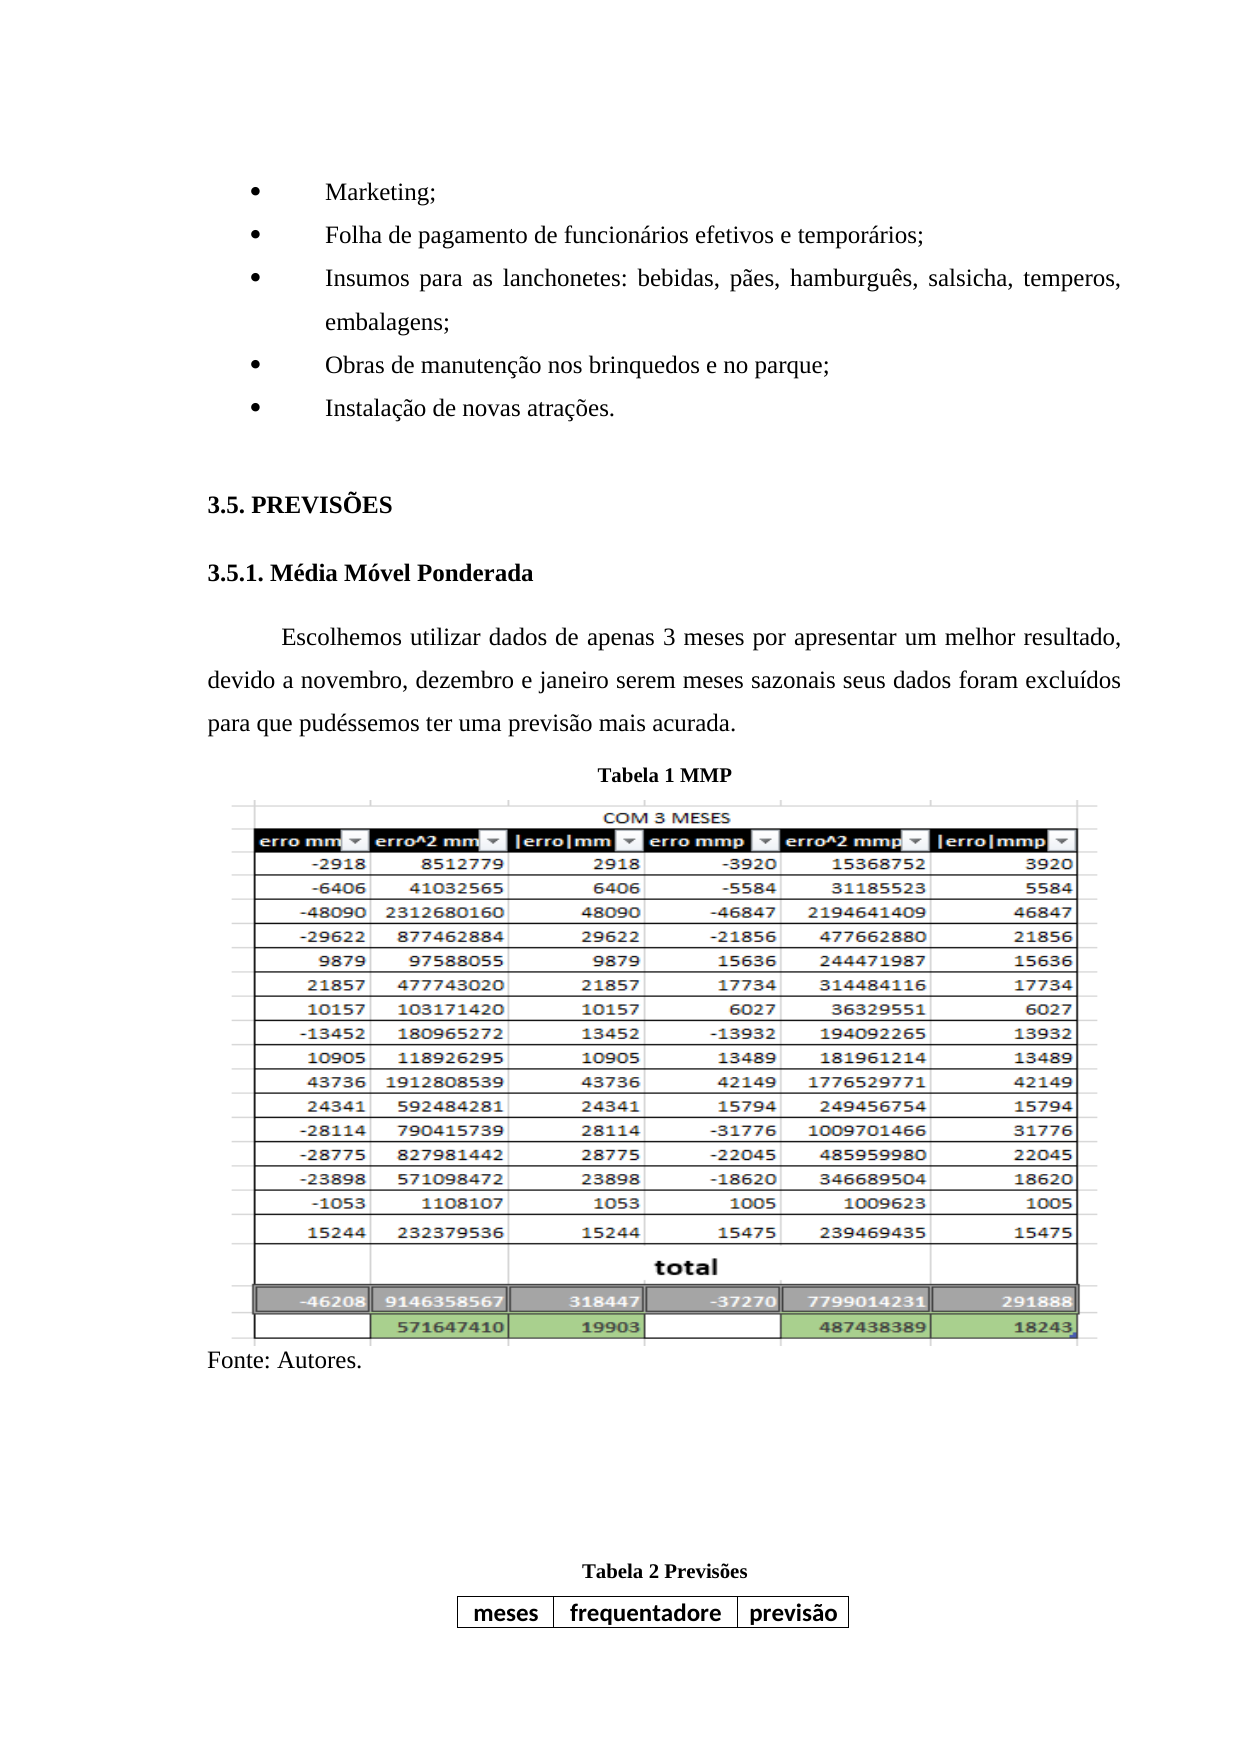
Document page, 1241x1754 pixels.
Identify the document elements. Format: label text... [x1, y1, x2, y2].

table_header previsão [738, 1597, 848, 1627]
subtitle 3.5.1. Média Móvel Ponderada [207, 558, 1122, 587]
table_header frequentadores [554, 1597, 737, 1627]
text Tabela 1 MMP [207, 763, 1122, 787]
list Marketing; [251, 177, 1122, 206]
list Folha de pagamento de funcionários efetivos e temporários; [251, 220, 1122, 249]
text Escolhemos utilizar dados de apenas 3 meses por apresentar um melhor resultado, devido a novembro, dezembro e janeiro serem meses sazonais seus dados foram excluídos para que pudéssemos ter uma previsão mais acurada. [207, 622, 1122, 737]
picture [231, 800, 1098, 1346]
text Tabela 2 Previsões [207, 1559, 1122, 1583]
table_header meses [458, 1597, 553, 1627]
subtitle 3.5. PREVISÕES [207, 490, 1122, 518]
list Obras de manutenção nos brinquedos e no parque; [251, 350, 1122, 378]
list Insumos para as lanchonetes: bebidas, pães, hamburguês, salsicha, temperos, embalagens; [251, 263, 1122, 335]
list Instalação de novas atrações. [251, 393, 1122, 422]
text Fonte: Autores. [207, 1345, 1122, 1374]
